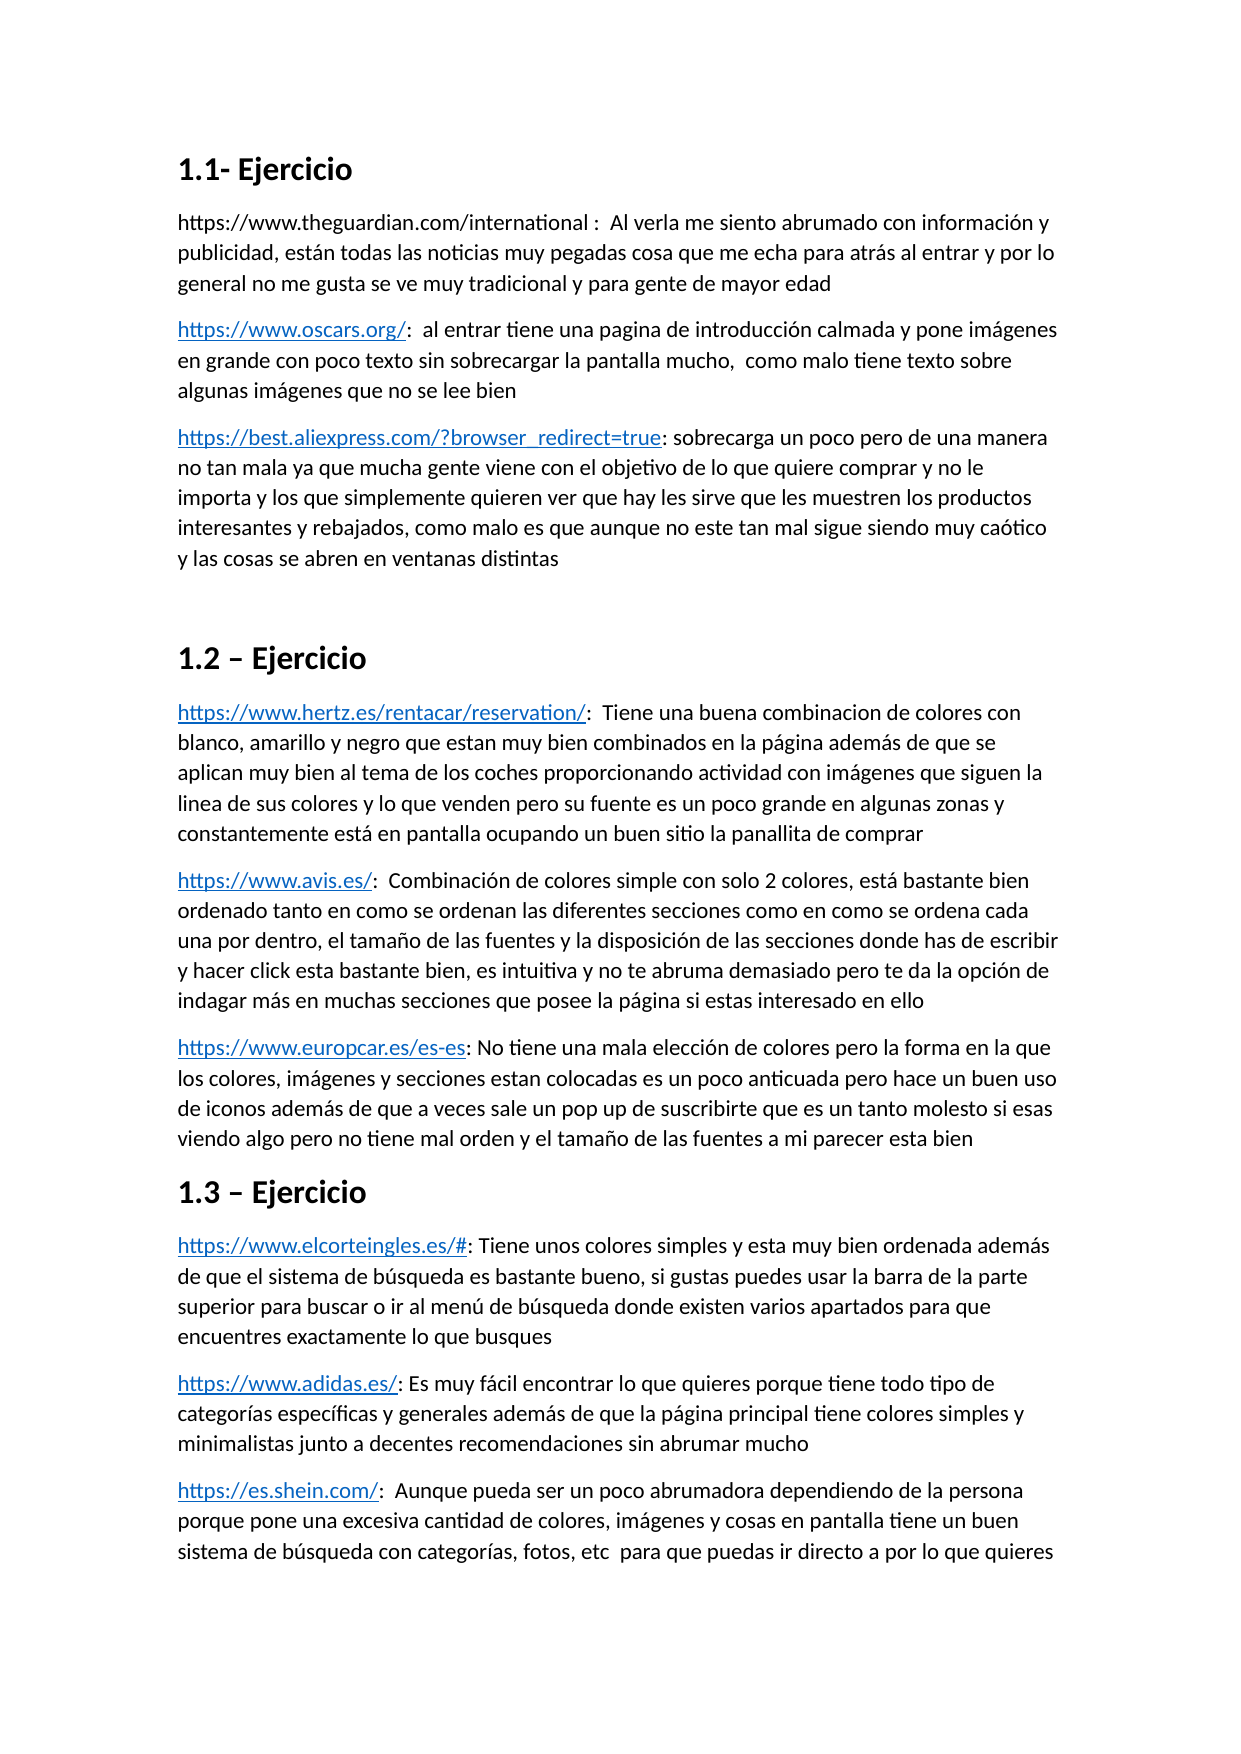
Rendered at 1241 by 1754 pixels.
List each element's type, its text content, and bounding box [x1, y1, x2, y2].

text https://es.shein.com/: Aunque pueda ser un poco abrumadora dependiendo de la persona porque pone una excesiva cantidad de colores, imágenes y cosas en pantalla tiene un buen sistema de búsqueda con categorías, fotos, etc para que puedas ir directo a por lo que quieres [177, 1476, 1063, 1565]
text https://www.adidas.es/: Es muy fácil encontrar lo que quieres porque tiene todo tipo de categorías específicas y generales además de que la página principal tiene colores simples y minimalistas junto a decentes recomendaciones sin abrumar mucho [177, 1369, 1063, 1457]
text https://www.theguardian.com/international : Al verla me siento abrumado con información y publicidad, están todas las noticias muy pegadas cosa que me echa para atrás al entrar y por lo general no me gusta se ve muy tradicional y para gente de mayor edad [177, 208, 1063, 297]
text https://www.oscars.org/: al entrar tiene una pagina de introducción calmada y pone imágenes en grande con poco texto sin sobrecargar la pantalla mucho, como malo tiene texto sobre algunas imágenes que no se lee bien [177, 316, 1063, 404]
text https://www.europcar.es/es-es: No tiene una mala elección de colores pero la forma en la que los colores, imágenes y secciones estan colocadas es un poco anticuada pero hace un buen uso de iconos además de que a veces sale un pop up de suscribirte que es un tanto molesto si esas viendo algo pero no tiene mal orden y el tamaño de las fuentes a mi parecer esta bien [177, 1033, 1063, 1152]
text https://www.hertz.es/rentacar/reservation/: Tiene una buena combinacion de colores con blanco, amarillo y negro que estan muy bien combinados en la página además de que se aplican muy bien al tema de los coches proporcionando actividad con imágenes que siguen la linea de sus colores y lo que venden pero su fuente es un poco grande en algunas zonas y constantemente está en pantalla ocupando un buen sitio la panallita de comprar [177, 698, 1063, 847]
text 1.2 – Ejercicio [177, 637, 1063, 678]
text https://best.aliexpress.com/?browser_redirect=true: sobrecarga un poco pero de una manera no tan mala ya que mucha gente viene con el objetivo de lo que quiere comprar y no le importa y los que simplemente quieren ver que hay les sirve que les muestren los productos interesantes y rebajados, como malo es que aunque no este tan mal sigue siendo muy caótico y las cosas se abren en ventanas distintas [177, 423, 1063, 572]
text 1.1- Ejercicio [177, 148, 1063, 188]
text 1.3 – Ejercicio [177, 1171, 1063, 1212]
text https://www.elcorteingles.es/#: Tiene unos colores simples y esta muy bien ordenada además de que el sistema de búsqueda es bastante bueno, si gustas puedes usar la barra de la parte superior para buscar o ir al menú de búsqueda donde existen varios apartados para que encuentres exactamente lo que busques [177, 1232, 1063, 1350]
text https://www.avis.es/: Combinación de colores simple con solo 2 colores, está bastante bien ordenado tanto en como se ordenan las diferentes secciones como en como se ordena cada una por dentro, el tamaño de las fuentes y la disposición de las secciones donde has de escribir y hacer click esta bastante bien, es intuitiva y no te abruma demasiado pero te da la opción de indagar más en muchas secciones que posee la página si estas interesado en ello [177, 866, 1063, 1014]
